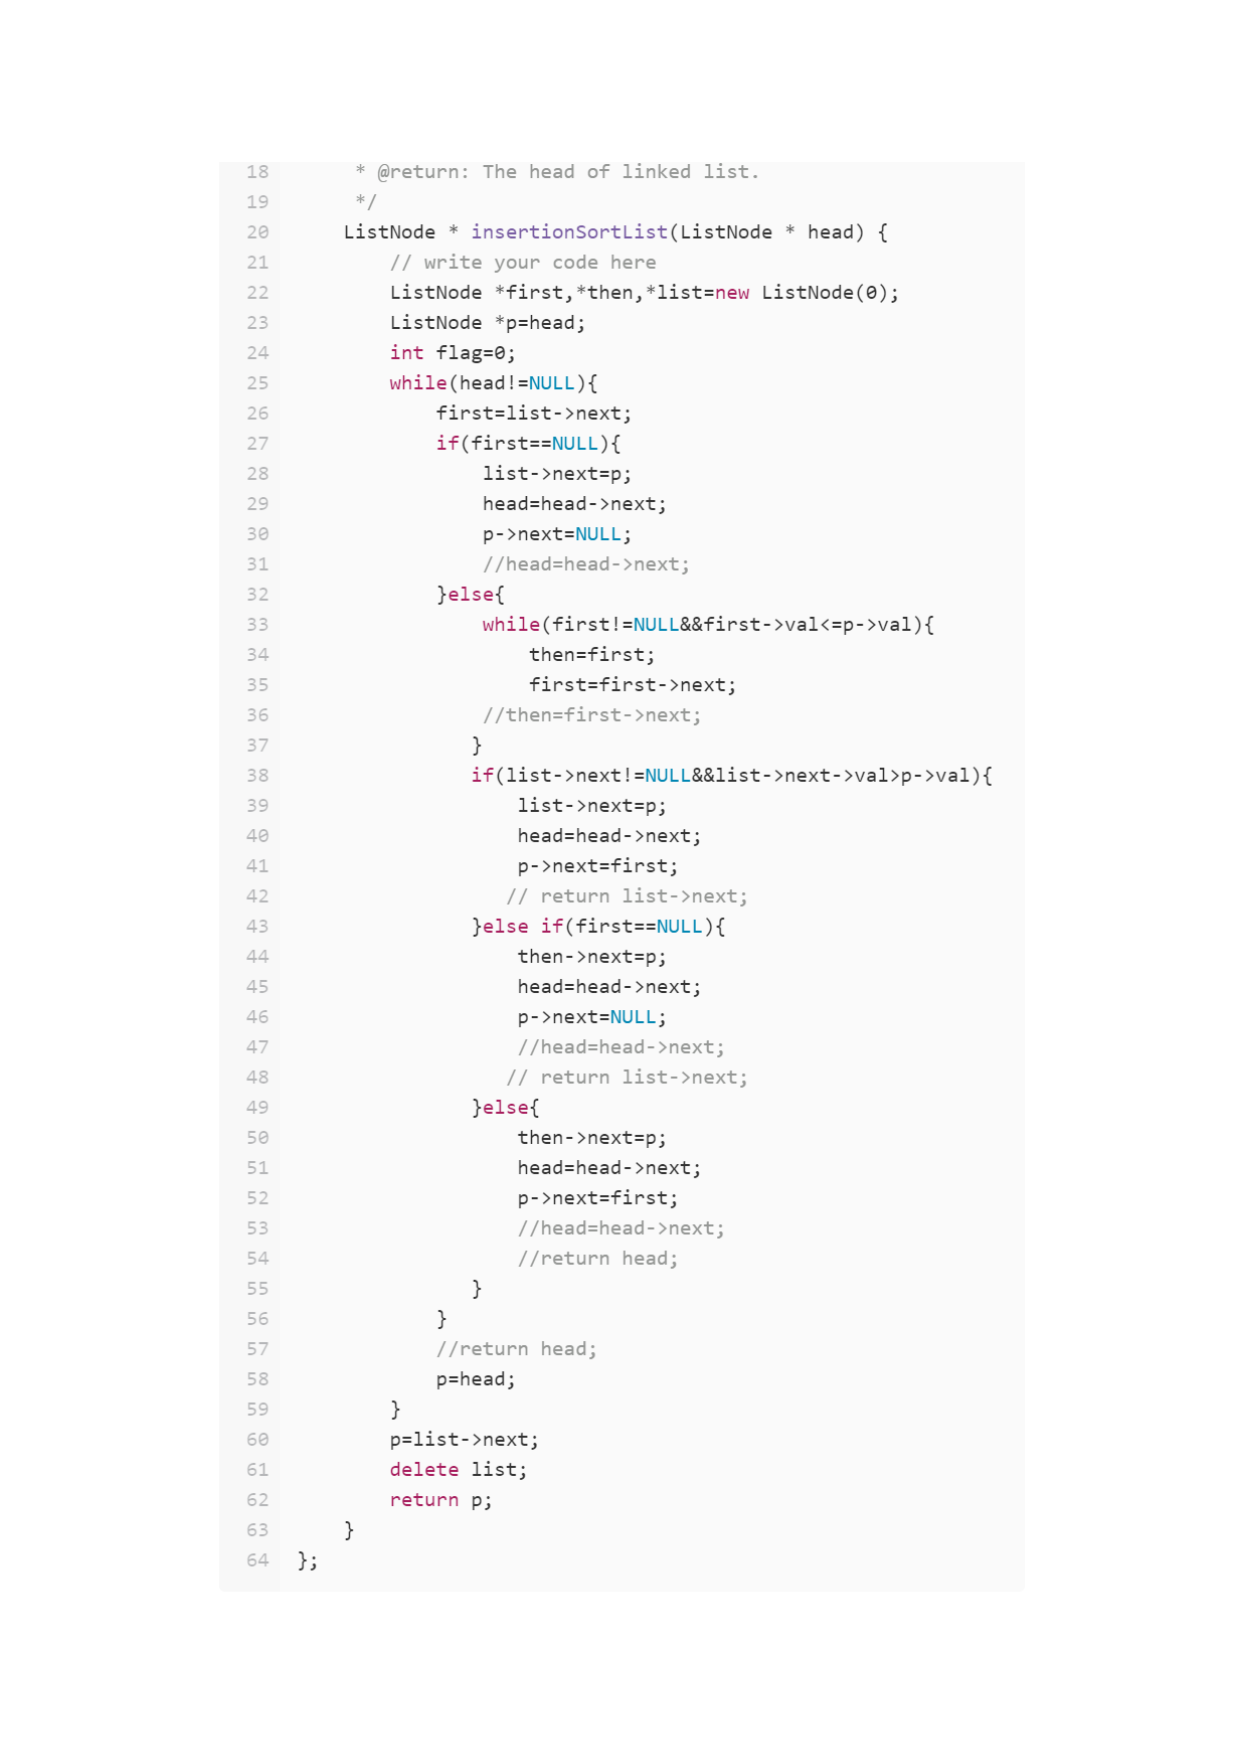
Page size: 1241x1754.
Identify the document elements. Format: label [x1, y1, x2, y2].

picture [187, 162, 1052, 1592]
